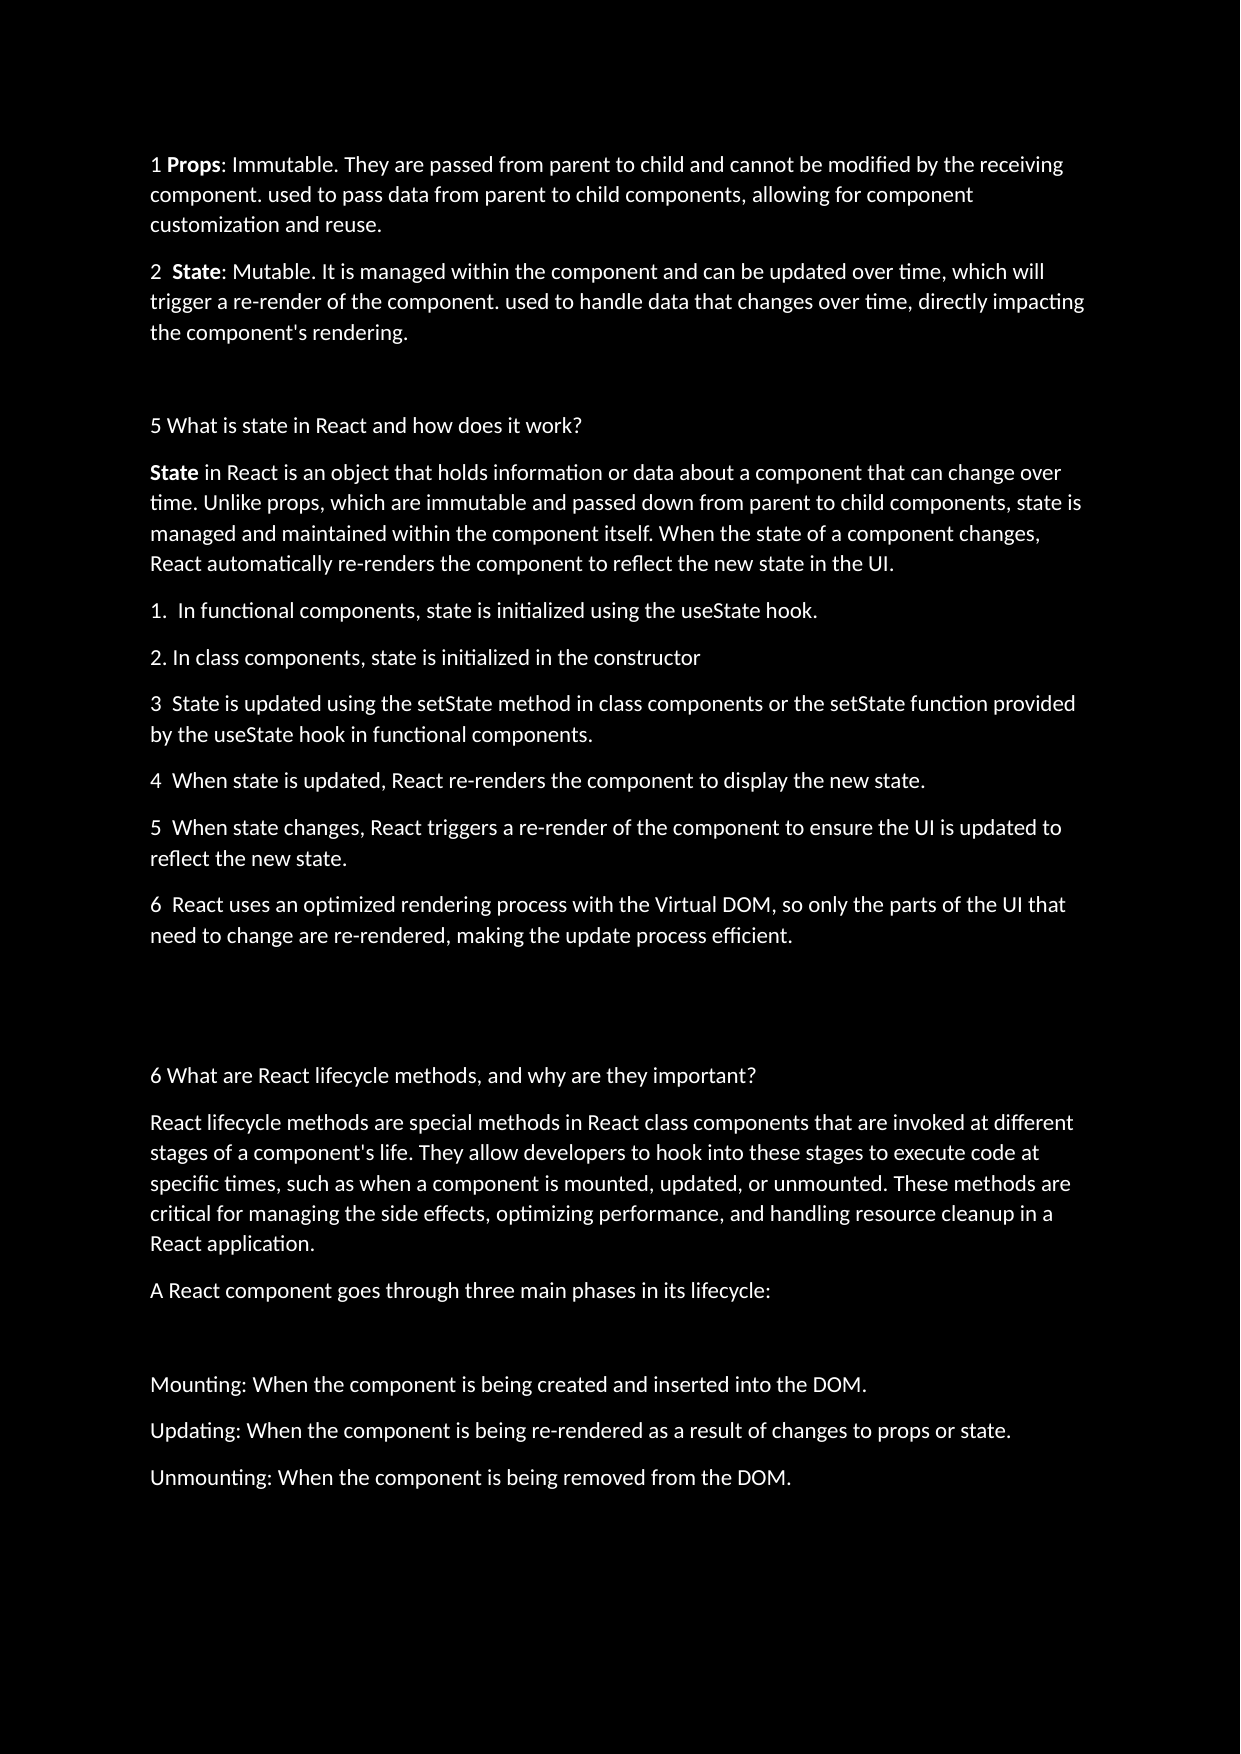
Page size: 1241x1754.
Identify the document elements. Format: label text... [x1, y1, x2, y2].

text A React component goes through three main phases in its lifecycle: [150, 1276, 1090, 1304]
text State in React is an object that holds information or data about a component that can change over time. Unlike props, which are immutable and passed down from parent to child components, state is managed and maintained within the component itself. When the state of a component changes, React automatically re-renders the component to reflect the new state in the UI. [150, 458, 1090, 577]
text 2 State: Mutable. It is managed within the component and can be updated over time, which will trigger a re-render of the component. used to handle data that changes over time, directly impacting the component's rendering. [150, 257, 1090, 346]
text 5 When state changes, React triggers a re-render of the component to ensure the UI is updated to reflect the new state. [150, 813, 1090, 872]
text 6 React uses an optimized rendering process with the Virtual DOM, so only the parts of the UI that need to change are re-rendered, making the update process efficient. [150, 891, 1090, 949]
text 6 What are React lifecycle methods, and why are they important? [150, 1061, 1090, 1089]
text 2. In class components, state is initialized in the constructor [150, 643, 1090, 671]
text 5 What is state in React and how does it work? [150, 411, 1090, 439]
text Unmounting: When the component is being removed from the DOM. [150, 1463, 1090, 1492]
text 1 Props: Immutable. They are passed from parent to child and cannot be modified by the receiving component. used to pass data from parent to child components, allowing for component customization and reuse. [150, 150, 1090, 238]
text Mounting: When the component is being created and inserted into the DOM. [150, 1370, 1090, 1398]
text 1. In functional components, state is initialized using the useState hook. [150, 596, 1090, 624]
text React lifecycle methods are special methods in React class components that are invoked at different stages of a component's life. They allow developers to hook into these stages to execute code at specific times, such as when a component is mounted, updated, or unmounted. These methods are critical for managing the side effects, optimizing performance, and handling resource cleanup in a React application. [150, 1108, 1090, 1257]
text 4 When state is updated, React re-renders the component to display the new state. [150, 767, 1090, 795]
text 3 State is updated using the setState method in class components or the setState function provided by the useState hook in functional components. [150, 689, 1090, 748]
text Updating: When the component is being re-rendered as a result of changes to props or state. [150, 1417, 1090, 1445]
